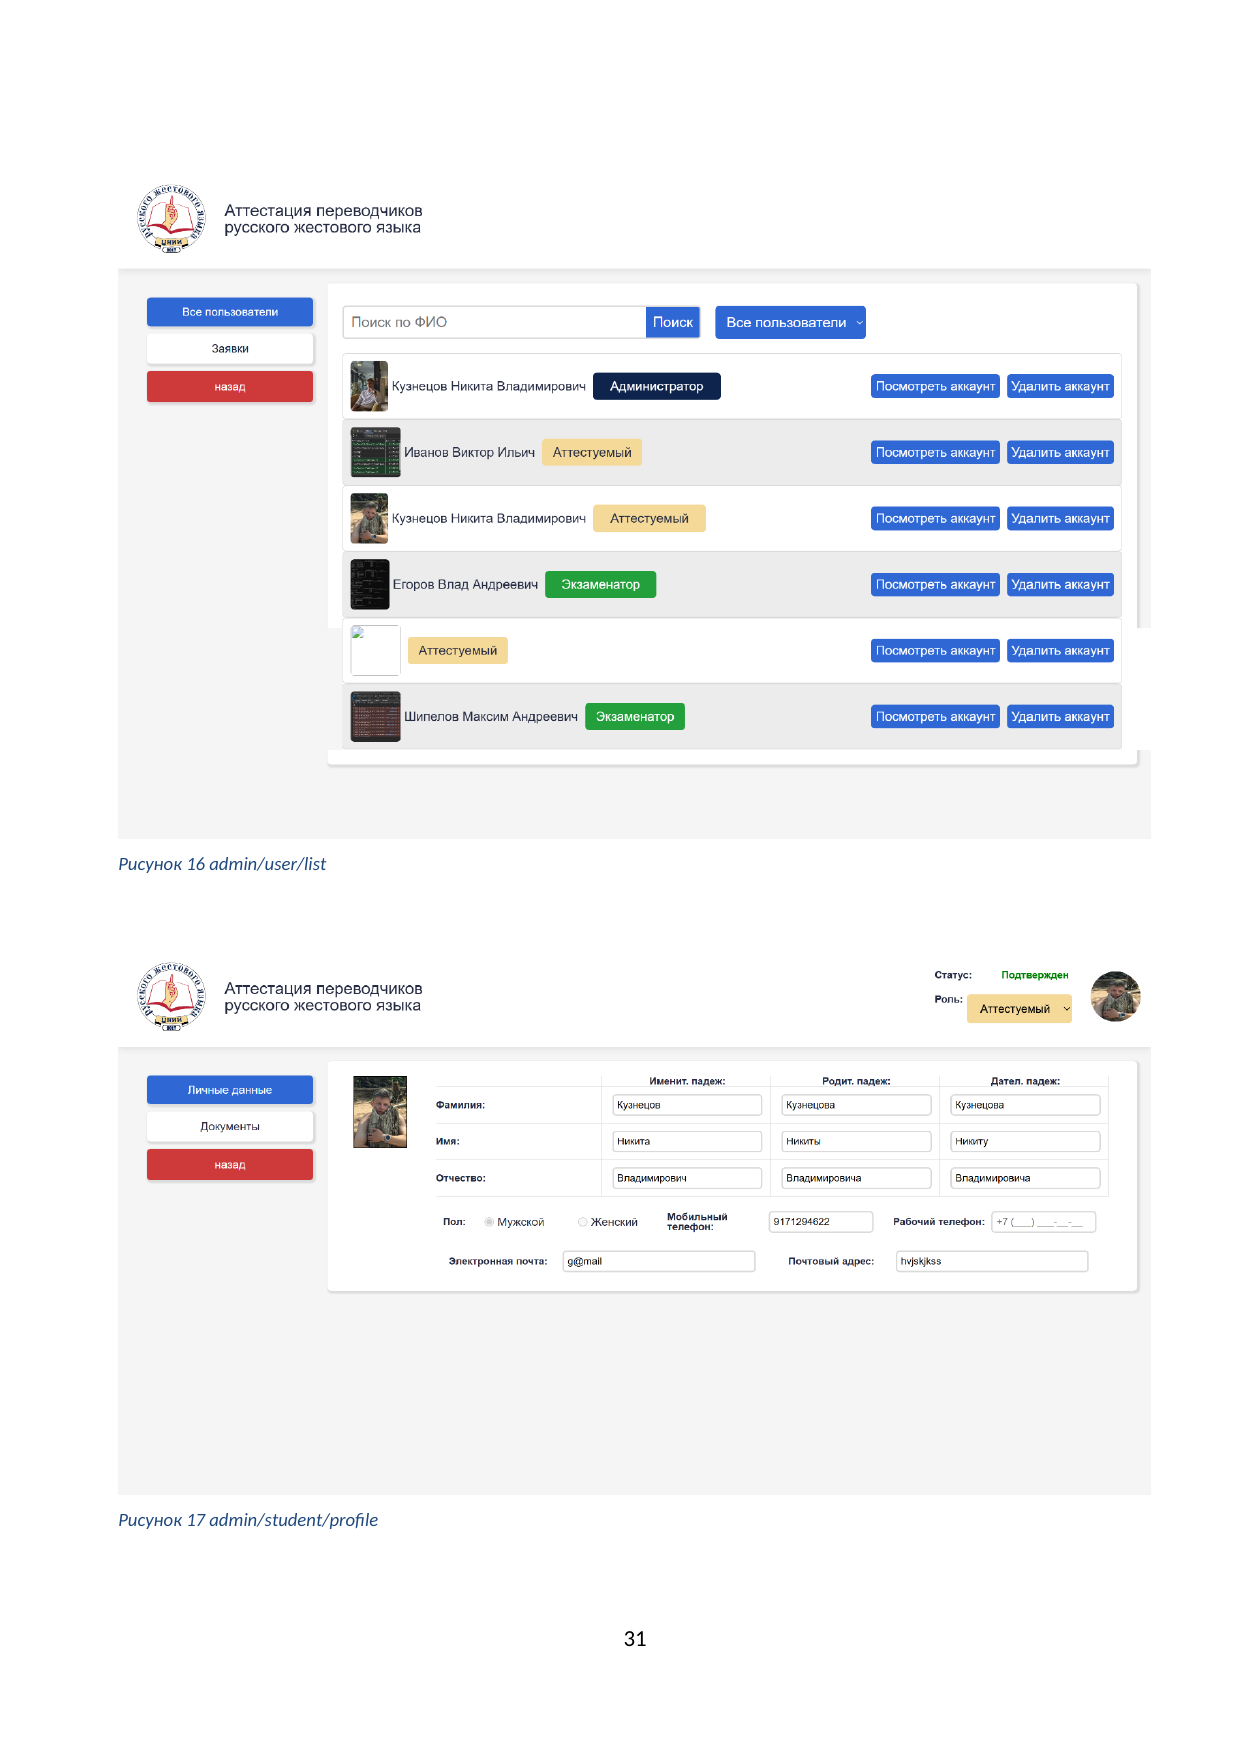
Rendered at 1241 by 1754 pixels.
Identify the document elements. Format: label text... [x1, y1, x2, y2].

picture [118, 168, 1151, 839]
picture [118, 946, 1151, 1495]
text Рисунок 16 admin/user/list [118, 852, 1152, 875]
text Рисунок 17 admin/student/profile [118, 1509, 1152, 1532]
